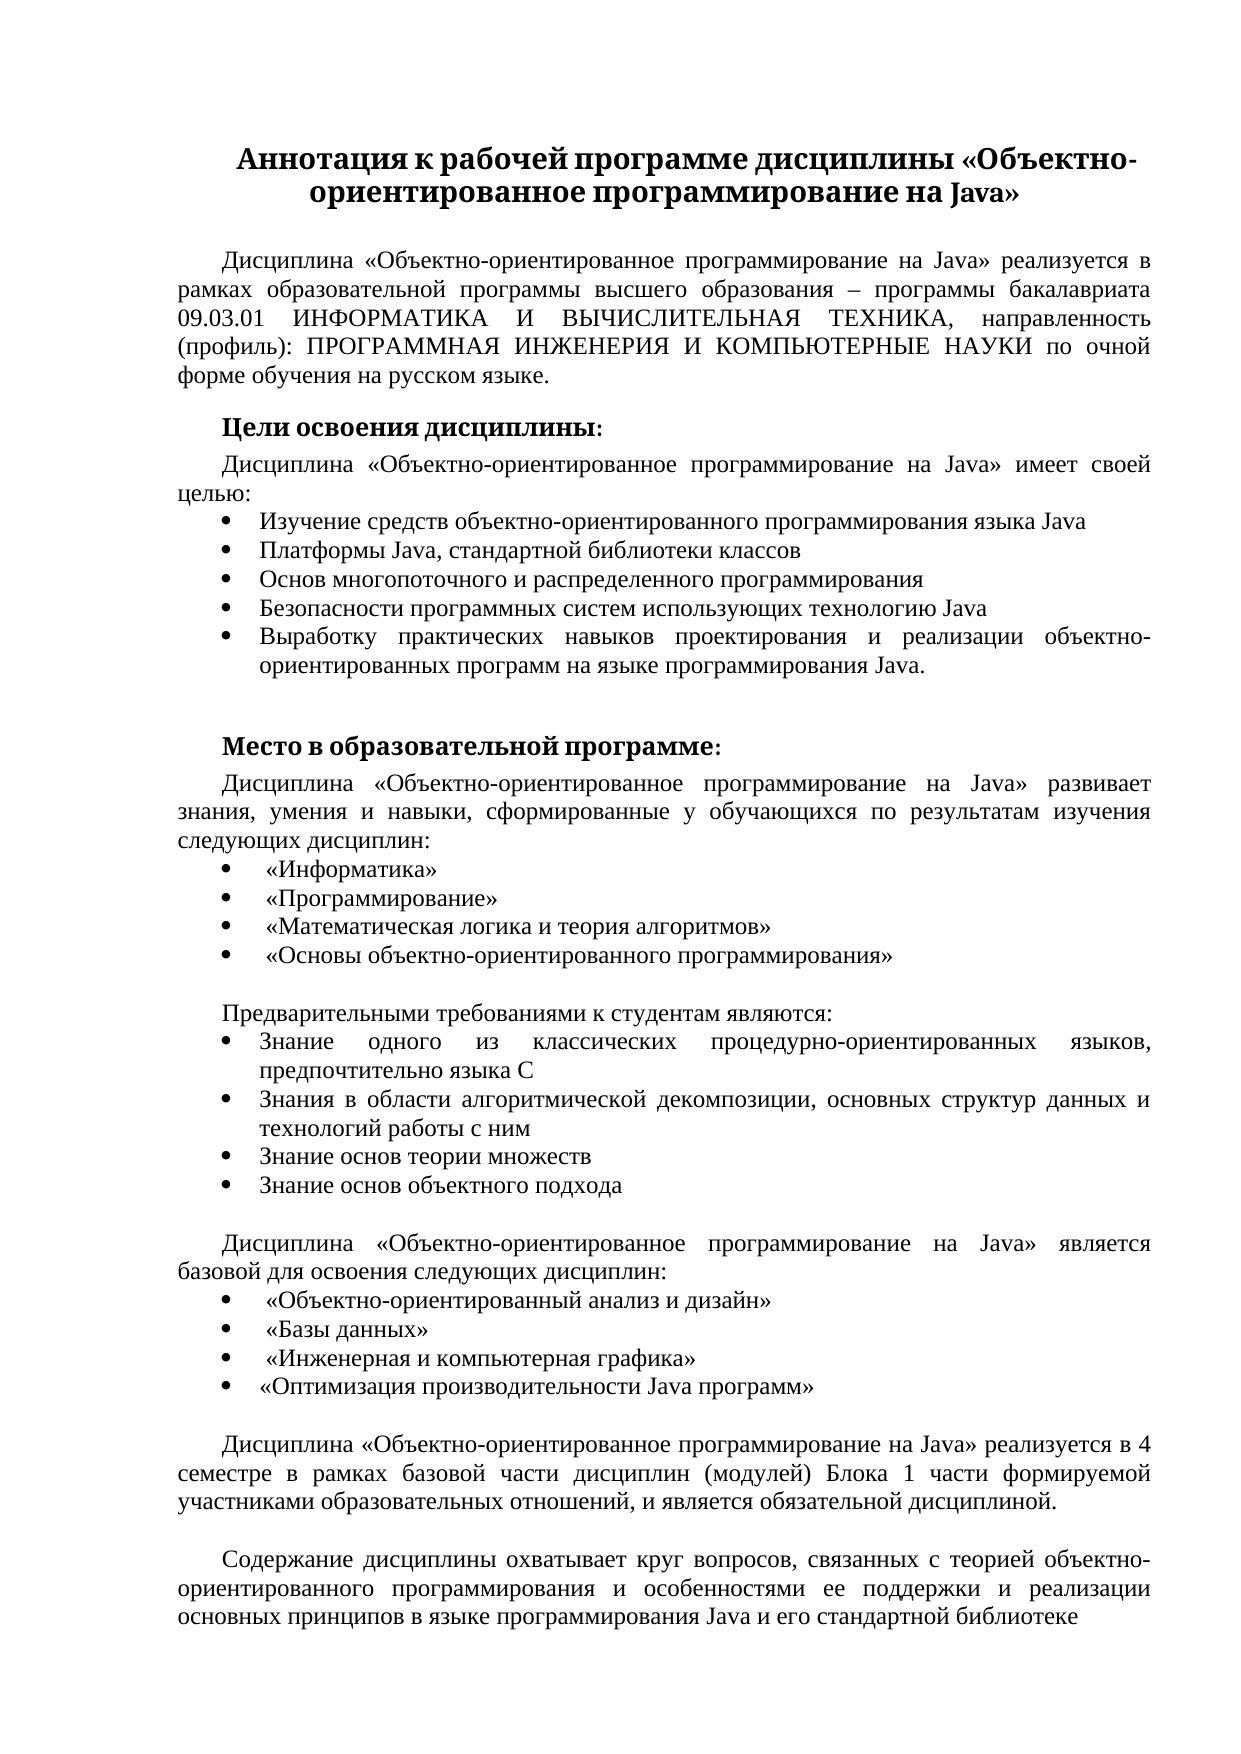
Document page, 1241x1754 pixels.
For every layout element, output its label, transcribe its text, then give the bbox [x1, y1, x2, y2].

list «Объектно-ориентированный анализ и дизайн» [222, 1285, 1152, 1314]
title Аннотация к рабочей программе дисциплины «Объектно-ориентированное программирование на Java» [177, 143, 1152, 210]
list «Информатика» [222, 854, 1152, 883]
list Основ многопоточного и распределенного программирования [222, 564, 1152, 593]
list Выработку практических навыков проектирования и реализации объектно-ориентированных программ на языке программирования Java. [222, 621, 1152, 679]
subtitle Место в образовательной программе: [177, 733, 1152, 761]
list «Математическая логика и теория алгоритмов» [222, 911, 1152, 940]
list Знание основ объектного подхода [222, 1170, 1152, 1199]
list «Программирование» [222, 883, 1152, 911]
text Дисциплина «Объектно-ориентированное программирование на Java» реализуется в рамках образовательной программы высшего образования – программы бакалавриата 09.03.01 ИНФОРМАТИКА И ВЫЧИСЛИТЕЛЬНАЯ ТЕХНИКА, направленность (профиль): ПРОГРАММНАЯ ИНЖЕНЕРИЯ И КОМПЬЮТЕРНЫЕ НАУКИ по очной форме обучения на русском языке. [177, 245, 1152, 389]
text Дисциплина «Объектно-ориентированное программирование на Java» является базовой для освоения следующих дисциплин: [177, 1228, 1152, 1285]
list Знания в области алгоритмической декомпозиции, основных структур данных и технологий работы с ним [222, 1084, 1152, 1141]
list Знание одного из классических процедурно-ориентированных языков, предпочтительно языка C [222, 1026, 1152, 1084]
text Дисциплина «Объектно-ориентированное программирование на Java» реализуется в 4 семестре в рамках базовой части дисциплин (модулей) Блока 1 части формируемой участниками образовательных отношений, и является обязательной дисциплиной. [177, 1429, 1152, 1515]
list «Базы данных» [222, 1314, 1152, 1343]
list Знание основ теории множеств [222, 1141, 1152, 1170]
list «Оптимизация производительности Java программ» [222, 1371, 1152, 1400]
list Платформы Java, стандартной библиотеки классов [222, 535, 1152, 564]
subtitle Цели освоения дисциплины: [177, 414, 1152, 443]
text Дисциплина «Объектно-ориентированное программирование на Java» развивает знания, умения и навыки, сформированные у обучающихся по результатам изучения следующих дисциплин: [177, 768, 1152, 854]
text Содержание дисциплины охватывает круг вопросов, связанных с теорией объектно-ориентированного программирования и особенностями ее поддержки и реализации основных принципов в языке программирования Java и его стандартной библиотеке [177, 1544, 1152, 1630]
list Безопасности программных систем использующих технологию Java [222, 593, 1152, 621]
text Дисциплина «Объектно-ориентированное программирование на Java» имеет своей целью: [177, 449, 1152, 506]
list Изучение средств объектно-ориентированного программирования языка Java [222, 506, 1152, 535]
list «Основы объектно-ориентированного программирования» [222, 940, 1152, 969]
text Предварительными требованиями к студентам являются: [177, 998, 1152, 1026]
list «Инженерная и компьютерная графика» [222, 1343, 1152, 1371]
